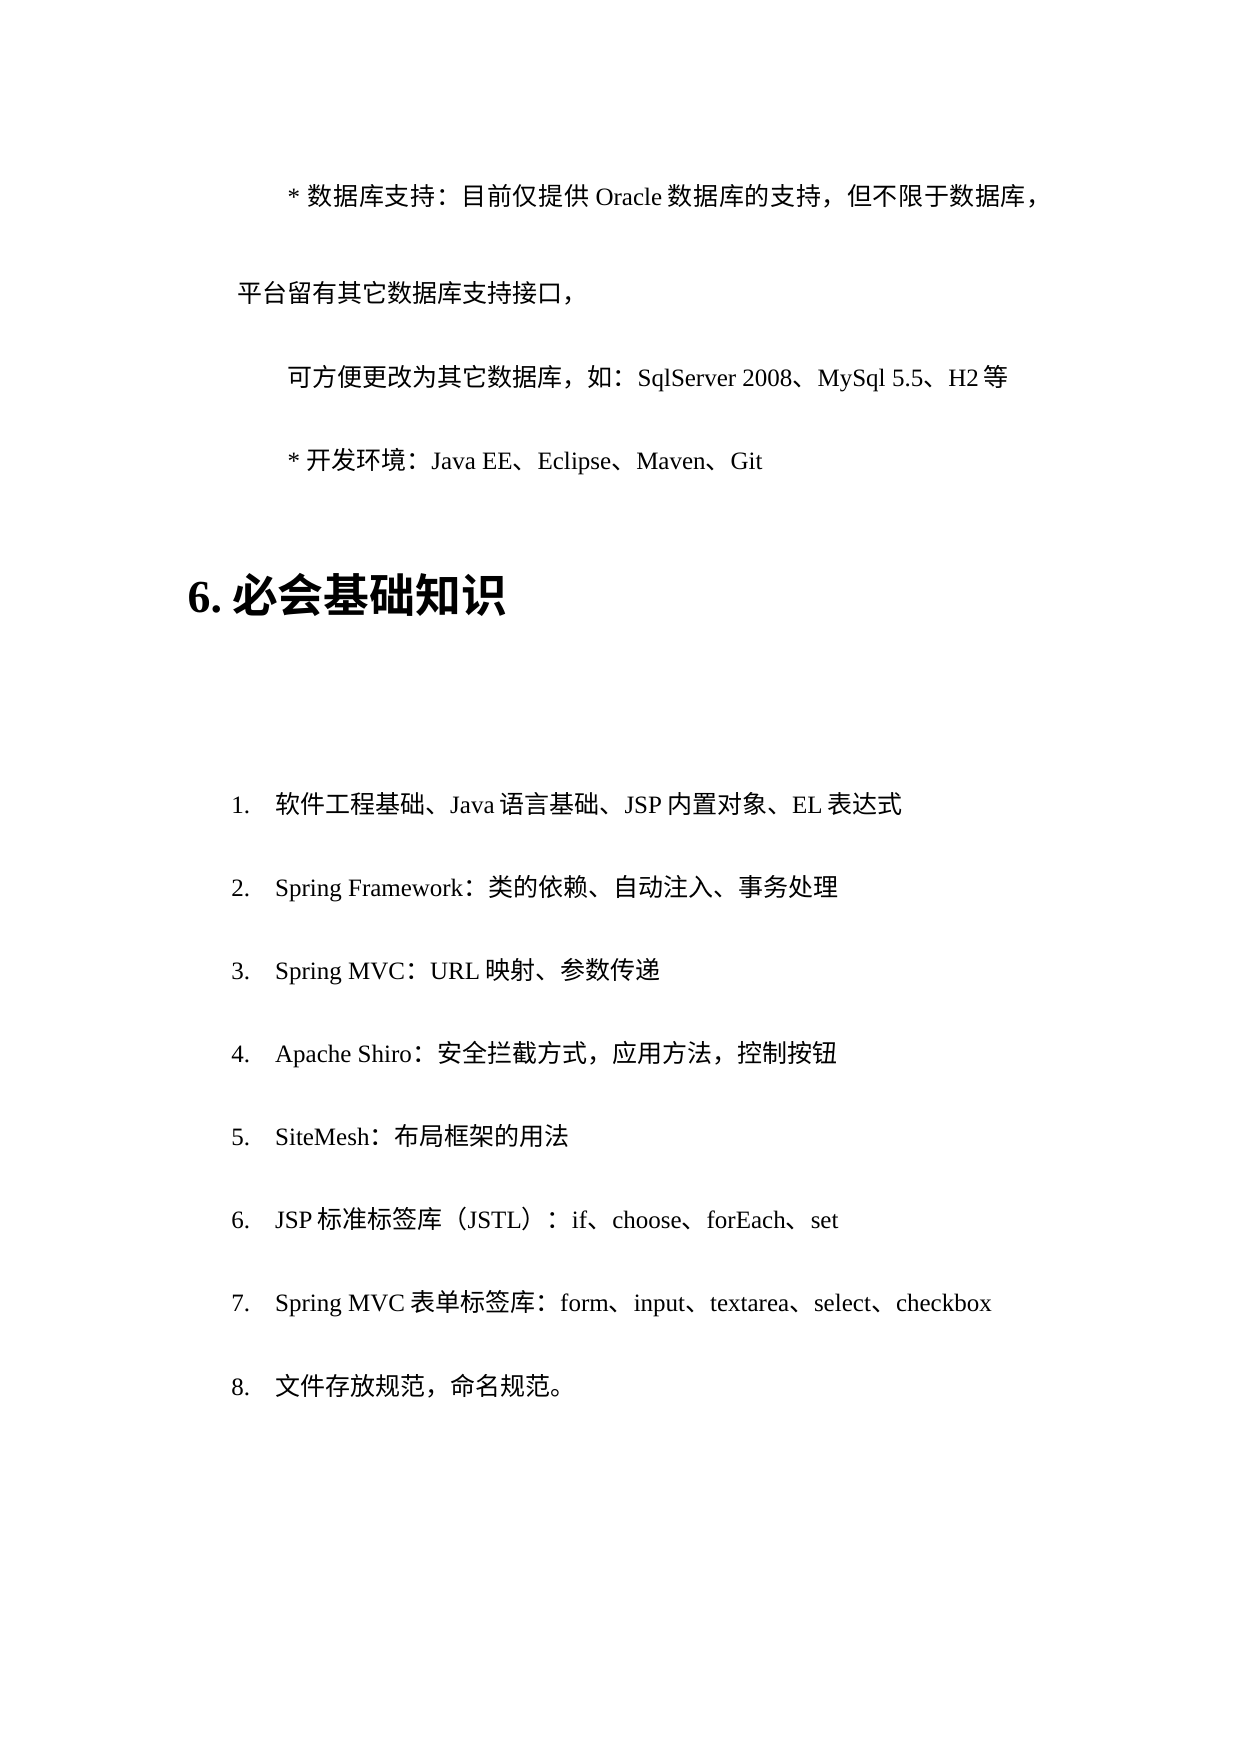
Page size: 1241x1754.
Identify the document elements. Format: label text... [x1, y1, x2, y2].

list Apache Shiro：安全拦截方式，应用方法，控制按钮 [231, 1019, 1053, 1084]
subtitle 必会基础知识 [187, 544, 1053, 642]
list * 开发环境：Java EE、Eclipse、Maven、Git [237, 426, 1053, 491]
list Spring Framework：类的依赖、自动注入、事务处理 [231, 853, 1053, 918]
list 文件存放规范，命名规范。 [231, 1352, 1053, 1417]
list * 数据库支持：目前仅提供Oracle数据库的支持，但不限于数据库，平台留有其它数据库支持接口， [237, 162, 1053, 324]
list JSP标准标签库（JSTL）：if、choose、forEach、set [231, 1185, 1053, 1250]
list Spring MVC：URL映射、参数传递 [231, 936, 1053, 1001]
list 软件工程基础、Java语言基础、JSP内置对象、EL表达式 [231, 770, 1053, 835]
list 可方便更改为其它数据库，如：SqlServer 2008、MySql 5.5、H2等 [237, 343, 1053, 408]
list Spring MVC表单标签库：form、input、textarea、select、checkbox [231, 1268, 1053, 1333]
list SiteMesh：布局框架的用法 [231, 1102, 1053, 1167]
